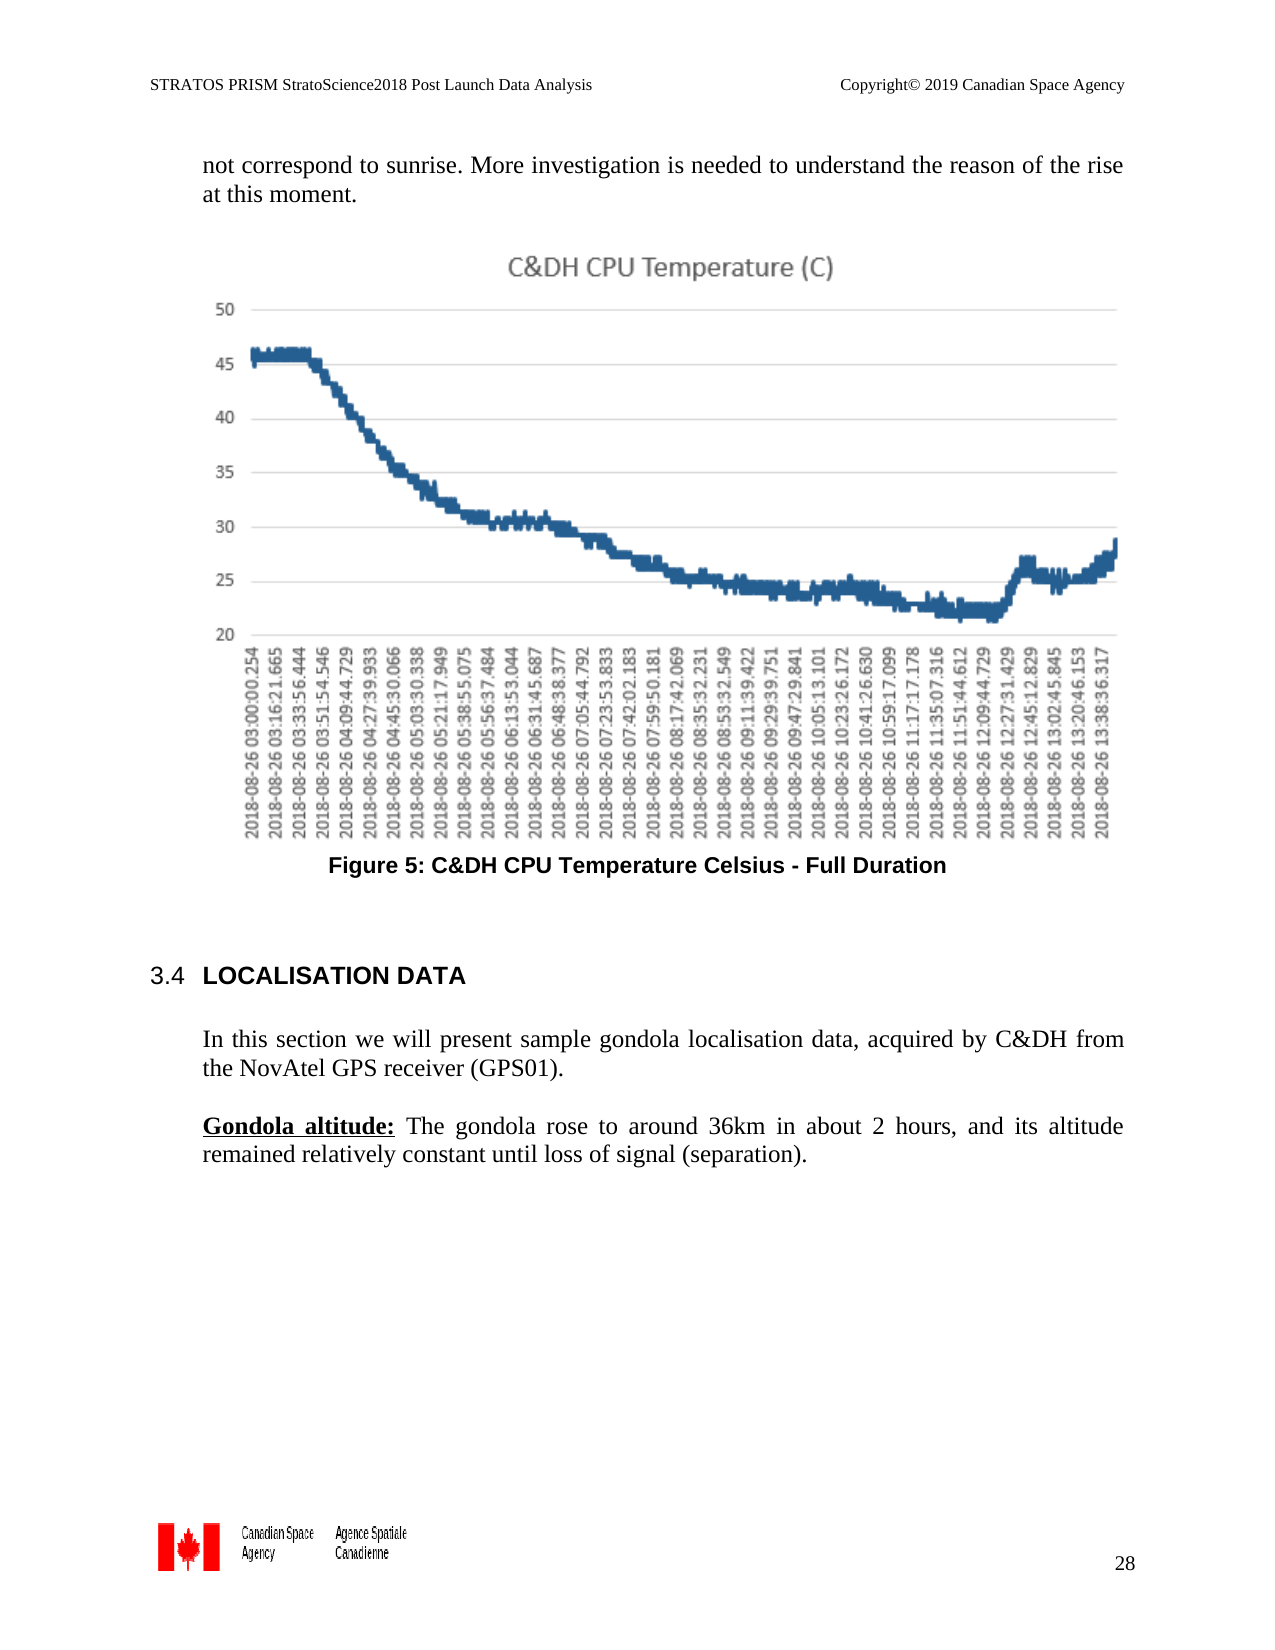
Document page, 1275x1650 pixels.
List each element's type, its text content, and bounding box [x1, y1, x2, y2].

picture [207, 236, 1120, 852]
text Gondola altitude: The gondola rose to around 36km in about 2 hours, and its altitude remained relatively constant until loss of signal (separation). [202, 1111, 1125, 1168]
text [202, 150, 1125, 207]
subtitle Localisation Data [150, 961, 1125, 989]
text In this section we will present sample gondola localisation data, acquired by C&DH from the NovAtel GPS receiver (GPS01). [202, 1024, 1125, 1082]
text Figure 5: C&DH CPU Temperature Celsius - Full Duration [150, 852, 1125, 878]
